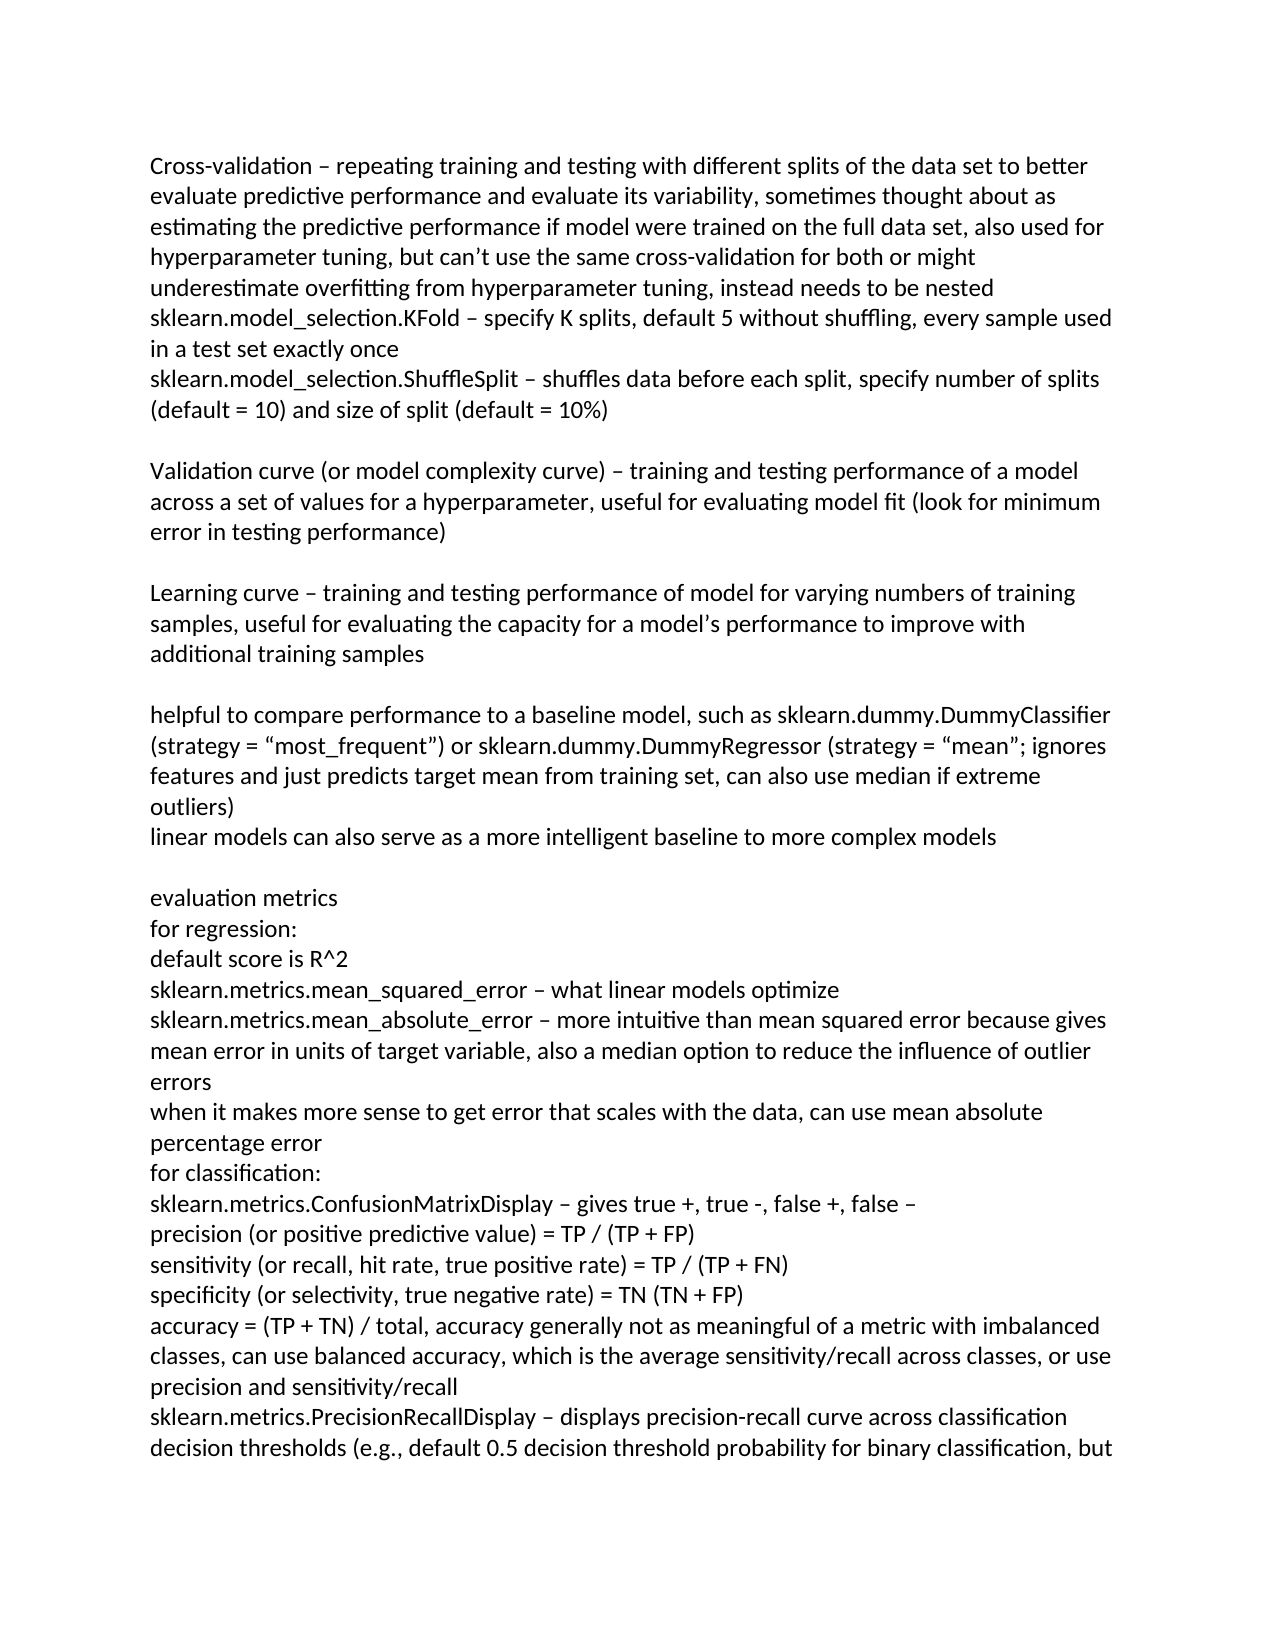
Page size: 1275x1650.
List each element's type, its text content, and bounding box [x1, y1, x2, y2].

text Validation curve (or model complexity curve) – training and testing performance of a model across a set of values for a hyperparameter, useful for evaluating model fit (look for minimum error in testing performance) [150, 455, 1125, 547]
text for classification: [150, 1157, 1125, 1188]
text precision (or positive predictive value) = TP / (TP + FP) [150, 1218, 1125, 1249]
text linear models can also serve as a more intelligent baseline to more complex models [150, 821, 1125, 852]
text sklearn.model_selection.ShuffleSplit – shuffles data before each split, specify number of splits (default = 10) and size of split (default = 10%) [150, 364, 1125, 425]
text sensitivity (or recall, hit rate, true positive rate) = TP / (TP + FN) [150, 1249, 1125, 1279]
text evaluation metrics [150, 882, 1125, 913]
text accuracy = (TP + TN) / total, accuracy generally not as meaningful of a metric with imbalanced classes, can use balanced accuracy, which is the average sensitivity/recall across classes, or use precision and sensitivity/recall [150, 1310, 1125, 1401]
text sklearn.metrics.mean_squared_error – what linear models optimize [150, 974, 1125, 1004]
text when it makes more sense to get error that scales with the data, can use mean absolute percentage error [150, 1096, 1125, 1157]
text for regression: [150, 913, 1125, 943]
text default score is R^2 [150, 943, 1125, 974]
text sklearn.metrics.mean_absolute_error – more intuitive than mean squared error because gives mean error in units of target variable, also a median option to reduce the influence of outlier errors [150, 1004, 1125, 1096]
text helpful to compare performance to a baseline model, such as sklearn.dummy.DummyClassifier (strategy = “most_frequent”) or sklearn.dummy.DummyRegressor (strategy = “mean”; ignores features and just predicts target mean from training set, can also use median if extreme outliers) [150, 699, 1125, 821]
text sklearn.model_selection.KFold – specify K splits, default 5 without shuffling, every sample used in a test set exactly once [150, 303, 1125, 364]
text Learning curve – training and testing performance of model for varying numbers of training samples, useful for evaluating the capacity for a model’s performance to improve with additional training samples [150, 577, 1125, 669]
text specificity (or selectivity, true negative rate) = TN (TN + FP) [150, 1279, 1125, 1310]
text sklearn.metrics.ConfusionMatrixDisplay – gives true +, true -, false +, false – [150, 1188, 1125, 1218]
